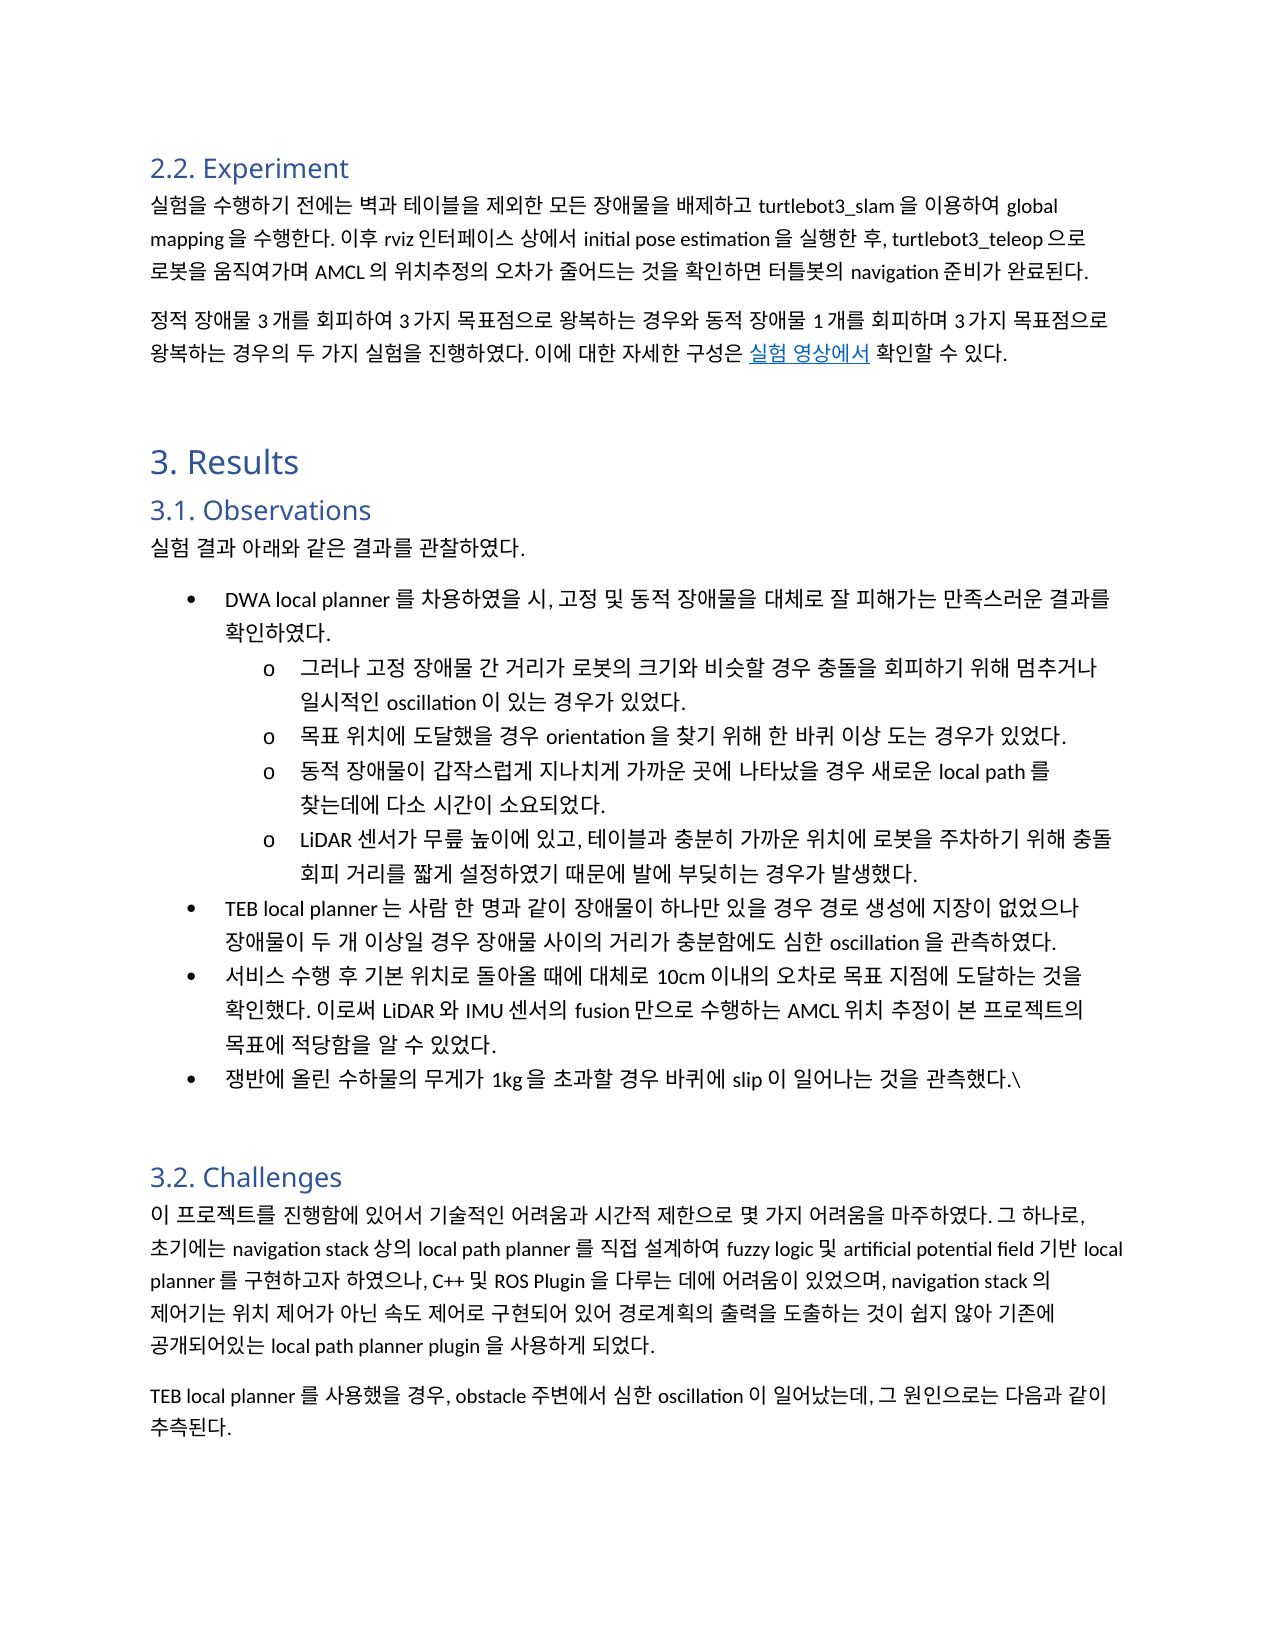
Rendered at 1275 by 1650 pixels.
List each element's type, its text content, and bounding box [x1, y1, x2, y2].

list 동적 장애물이 갑작스럽게 지나치게 가까운 곳에 나타났을 경우 새로운 local path를 찾는데에 다소 시간이 소요되었다. [262, 754, 1125, 820]
subtitle 3. Results [150, 438, 1125, 484]
list LiDAR 센서가 무릎 높이에 있고, 테이블과 충분히 가까운 위치에 로봇을 주차하기 위해 충돌 회피 거리를 짧게 설정하였기 때문에 발에 부딪히는 경우가 발생했다. [262, 822, 1125, 888]
list 그러나 고정 장애물 간 거리가 로봇의 크기와 비슷할 경우 충돌을 회피하기 위해 멈추거나 일시적인 oscillation이 있는 경우가 있었다. [262, 651, 1125, 717]
list 서비스 수행 후 기본 위치로 돌아올 때에 대체로 10cm 이내의 오차로 목표 지점에 도달하는 것을 확인했다. 이로써 LiDAR와 IMU 센서의 fusion만으로 수행하는 AMCL 위치 추정이 본 프로젝트의 목표에 적당함을 알 수 있었다. [187, 959, 1125, 1059]
text TEB local planner를 사용했을 경우, obstacle 주변에서 심한 oscillation이 일어났는데, 그 원인으로는 다음과 같이 추측된다. [150, 1379, 1125, 1442]
list DWA local planner를 차용하였을 시, 고정 및 동적 장애물을 대체로 잘 피해가는 만족스러운 결과를 확인하였다. [187, 582, 1125, 648]
list 목표 위치에 도달했을 경우 orientation을 찾기 위해 한 바퀴 이상 도는 경우가 있었다. [262, 719, 1125, 751]
text 이 프로젝트를 진행함에 있어서 기술적인 어려움과 시간적 제한으로 몇 가지 어려움을 마주하였다. 그 하나로, 초기에는 navigation stack 상의 local path planner를 직접 설계하여 fuzzy logic 및 artificial potential field 기반 local planner를 구현하고자 하였으나, C++ 및 ROS Plugin을 다루는 데에 어려움이 있었으며, navigation stack의 제어기는 위치 제어가 아닌 속도 제어로 구현되어 있어 경로계획의 출력을 도출하는 것이 쉽지 않아 기존에 공개되어있는 local path planner plugin을 사용하게 되었다. [150, 1198, 1125, 1360]
text 정적 장애물 3개를 회피하여 3가지 목표점으로 왕복하는 경우와 동적 장애물 1개를 회피하며 3가지 목표점으로 왕복하는 경우의 두 가지 실험을 진행하였다. 이에 대한 자세한 구성은 실험 영상에서 확인할 수 있다. [150, 304, 1125, 367]
list TEB local planner는 사람 한 명과 같이 장애물이 하나만 있을 경우 경로 생성에 지장이 없었으나 장애물이 두 개 이상일 경우 장애물 사이의 거리가 충분함에도 심한 oscillation을 관측하였다. [187, 891, 1125, 957]
text 실험을 수행하기 전에는 벽과 테이블을 제외한 모든 장애물을 배제하고 turtlebot3_slam을 이용하여 global mapping을 수행한다. 이후 rviz 인터페이스 상에서 initial pose estimation을 실행한 후, turtlebot3_teleop으로 로봇을 움직여가며 AMCL의 위치추정의 오차가 줄어드는 것을 확인하면 터틀봇의 navigation 준비가 완료된다. [150, 190, 1125, 285]
subtitle 3.1. Observations [150, 492, 1125, 528]
list 쟁반에 올린 수하물의 무게가 1kg을 초과할 경우 바퀴에 slip이 일어나는 것을 관측했다.\ [187, 1062, 1125, 1093]
subtitle 2.2. Experiment [150, 150, 1125, 187]
subtitle 3.2. Challenges [150, 1158, 1125, 1195]
text 실험 결과 아래와 같은 결과를 관찰하였다. [150, 531, 1125, 563]
